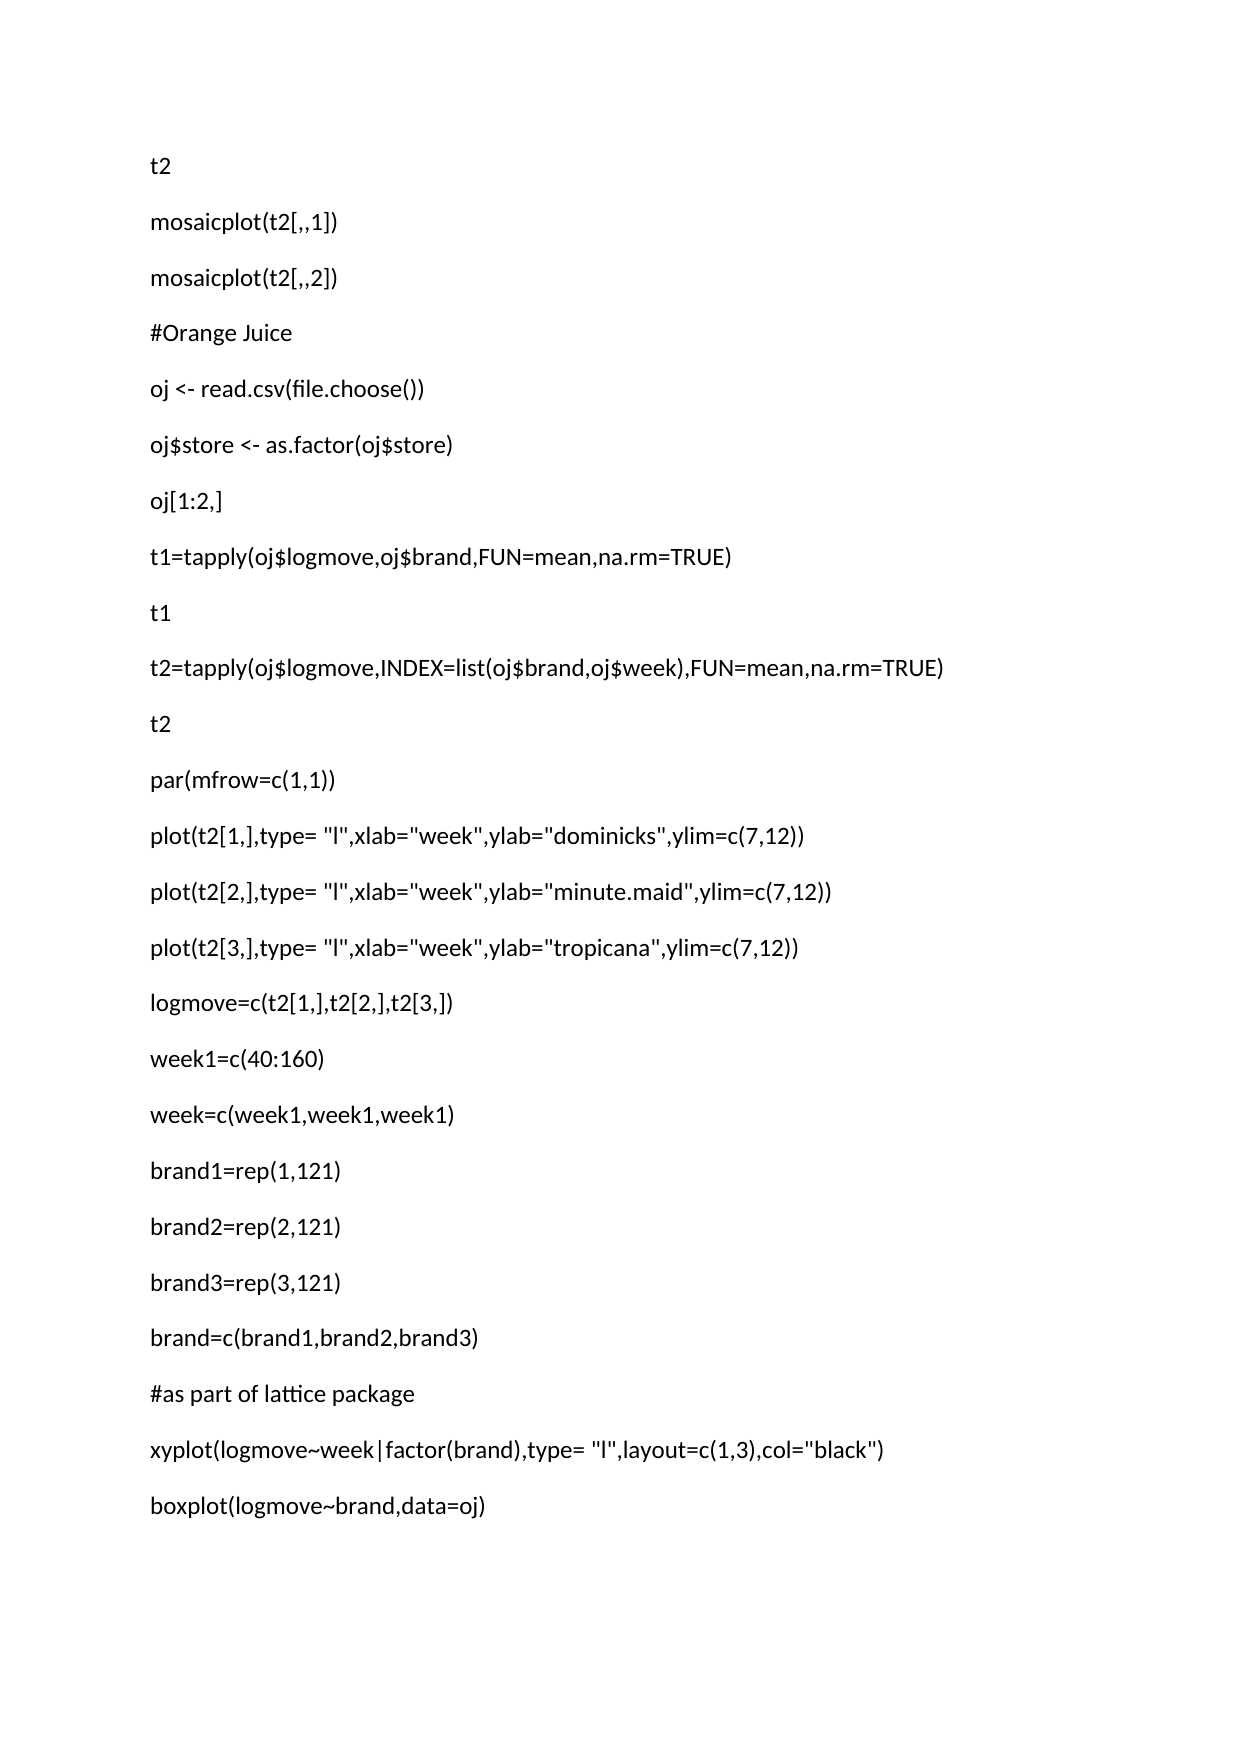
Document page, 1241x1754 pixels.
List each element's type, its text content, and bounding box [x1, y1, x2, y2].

text xyplot(logmove~week|factor(brand),type= "l",layout=c(1,3),col="black") [150, 1434, 1090, 1465]
text plot(t2[3,],type= "l",xlab="week",ylab="tropicana",ylim=c(7,12)) [150, 932, 1090, 962]
text boxplot(logmove~brand,data=oj) [150, 1490, 1090, 1521]
text week1=c(40:160) [150, 1043, 1090, 1074]
text par(mfrow=c(1,1)) [150, 764, 1090, 795]
text plot(t2[1,],type= "l",xlab="week",ylab="dominicks",ylim=c(7,12)) [150, 820, 1090, 851]
text mosaicplot(t2[,,1]) [150, 206, 1090, 236]
text t2=tapply(oj$logmove,INDEX=list(oj$brand,oj$week),FUN=mean,na.rm=TRUE) [150, 652, 1090, 683]
text brand2=rep(2,121) [150, 1211, 1090, 1241]
text brand3=rep(3,121) [150, 1267, 1090, 1297]
text brand=c(brand1,brand2,brand3) [150, 1322, 1090, 1353]
text t2 [150, 150, 1090, 181]
text brand1=rep(1,121) [150, 1155, 1090, 1186]
text mosaicplot(t2[,,2]) [150, 262, 1090, 292]
text oj <- read.csv(file.choose()) [150, 373, 1090, 404]
text t1=tapply(oj$logmove,oj$brand,FUN=mean,na.rm=TRUE) [150, 541, 1090, 571]
text #as part of lattice package [150, 1378, 1090, 1409]
text t1 [150, 597, 1090, 627]
text #Orange Juice [150, 317, 1090, 348]
text oj$store <- as.factor(oj$store) [150, 429, 1090, 460]
text week=c(week1,week1,week1) [150, 1099, 1090, 1130]
text plot(t2[2,],type= "l",xlab="week",ylab="minute.maid",ylim=c(7,12)) [150, 876, 1090, 906]
text oj[1:2,] [150, 485, 1090, 516]
text logmove=c(t2[1,],t2[2,],t2[3,]) [150, 987, 1090, 1018]
text t2 [150, 708, 1090, 739]
